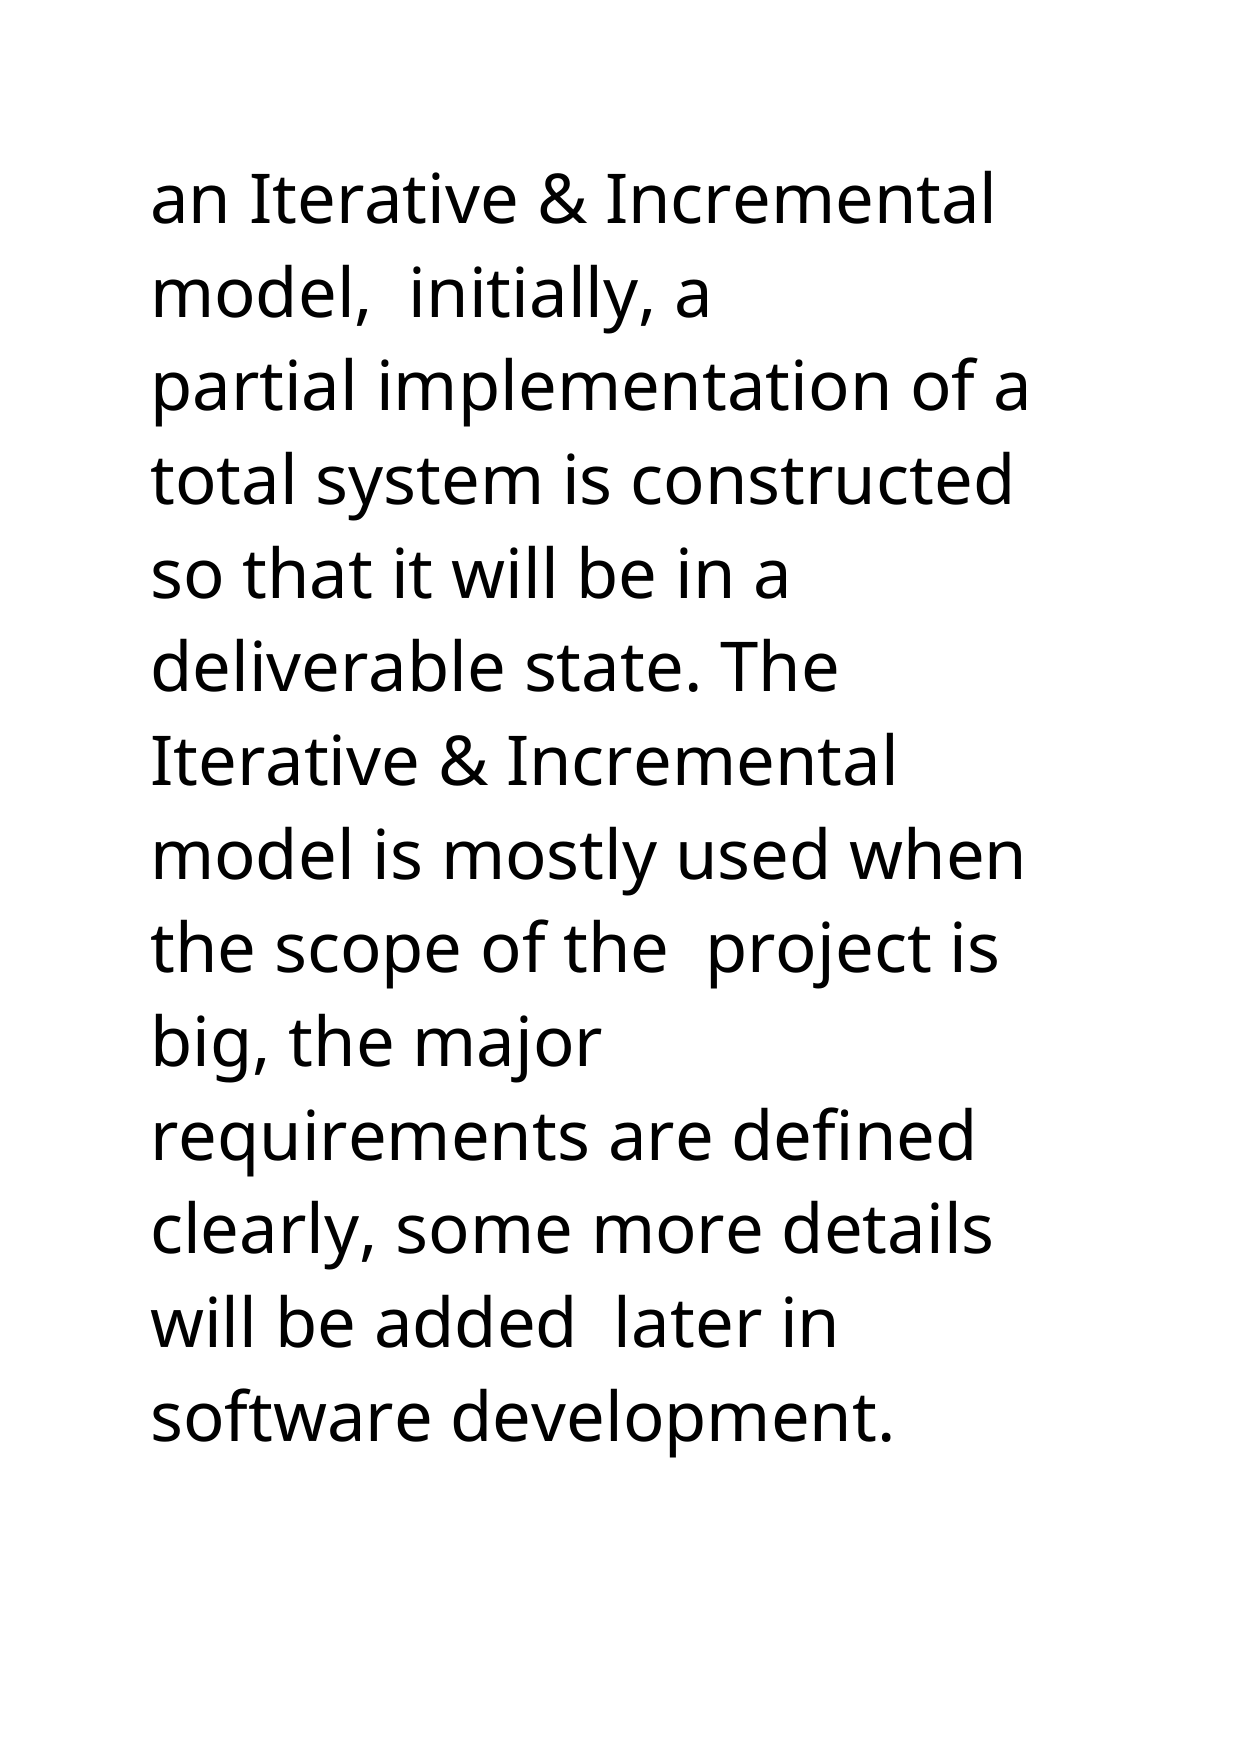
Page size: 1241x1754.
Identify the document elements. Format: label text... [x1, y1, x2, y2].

text Iterative & Incremental model is mostly used when the scope of the project is big, the major [150, 712, 1093, 1086]
text requirements are defined clearly, some more details will be added later in software development. [150, 1086, 1093, 1461]
text partial implementation of a total system is constructed so that it will be in a deliverable state. The [150, 337, 1093, 712]
text Iterative and Incremental Software Process Model. In an Iterative & Incremental model, initially, a [150, 150, 1093, 337]
